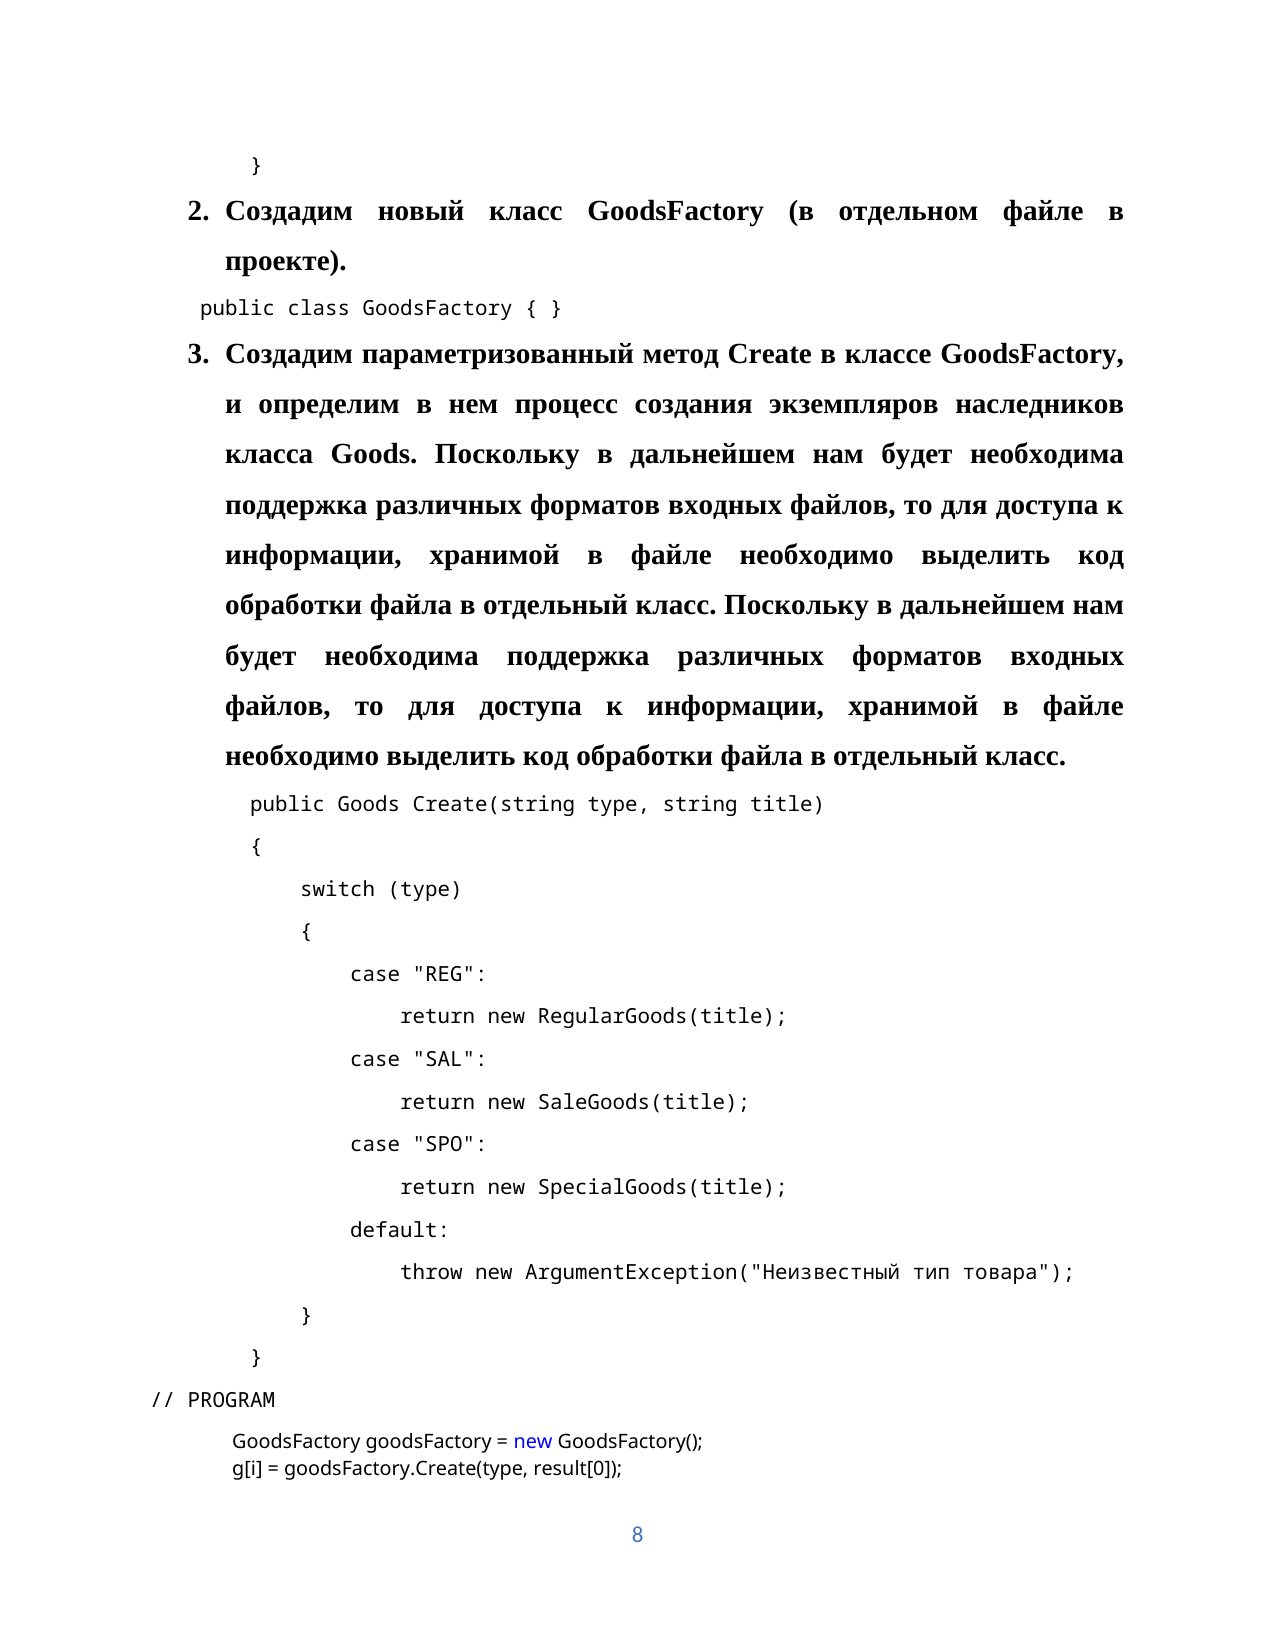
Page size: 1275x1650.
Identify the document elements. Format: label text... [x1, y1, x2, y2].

list Создадим параметризованный метод Create в классе GoodsFactory, и определим в нем процесс создания экземпляров наследников класса Goods. Поскольку в дальнейшем нам будет необходима поддержка различных форматов входных файлов, то для доступа к информации, хранимой в файле необходимо выделить код обработки файла в отдельный класс. Поскольку в дальнейшем нам будет необходима поддержка различных форматов входных файлов, то для доступа к информации, хранимой в файле необходимо выделить код обработки файла в отдельный класс. [187, 336, 1125, 772]
text throw new ArgumentException("Неизвестный тип товара"); [150, 1257, 1125, 1286]
text case "REG": [150, 959, 1125, 987]
text return new RegularGoods(title); [150, 1002, 1125, 1030]
text public class GoodsFactory { } [150, 293, 1125, 322]
text { [150, 916, 1125, 945]
text { [150, 831, 1125, 860]
text return new SaleGoods(title); [150, 1087, 1125, 1115]
text public Goods Create(string type, string title) [150, 789, 1125, 817]
text case "SAL": [150, 1044, 1125, 1073]
text case "SPO": [150, 1129, 1125, 1158]
text } [150, 1300, 1125, 1328]
text return new SpecialGoods(title); [150, 1172, 1125, 1201]
text g[i] = goodsFactory.Create(type, result[0]); [150, 1455, 1125, 1482]
text switch (type) [150, 874, 1125, 902]
text } [150, 1342, 1125, 1371]
list Создадим новый класс GoodsFactory (в отдельном файле в проекте). [187, 193, 1125, 276]
text default: [150, 1215, 1125, 1243]
text // PROGRAM [150, 1385, 1125, 1413]
text } [150, 150, 1125, 178]
text GoodsFactory goodsFactory = new GoodsFactory(); [150, 1428, 1125, 1455]
